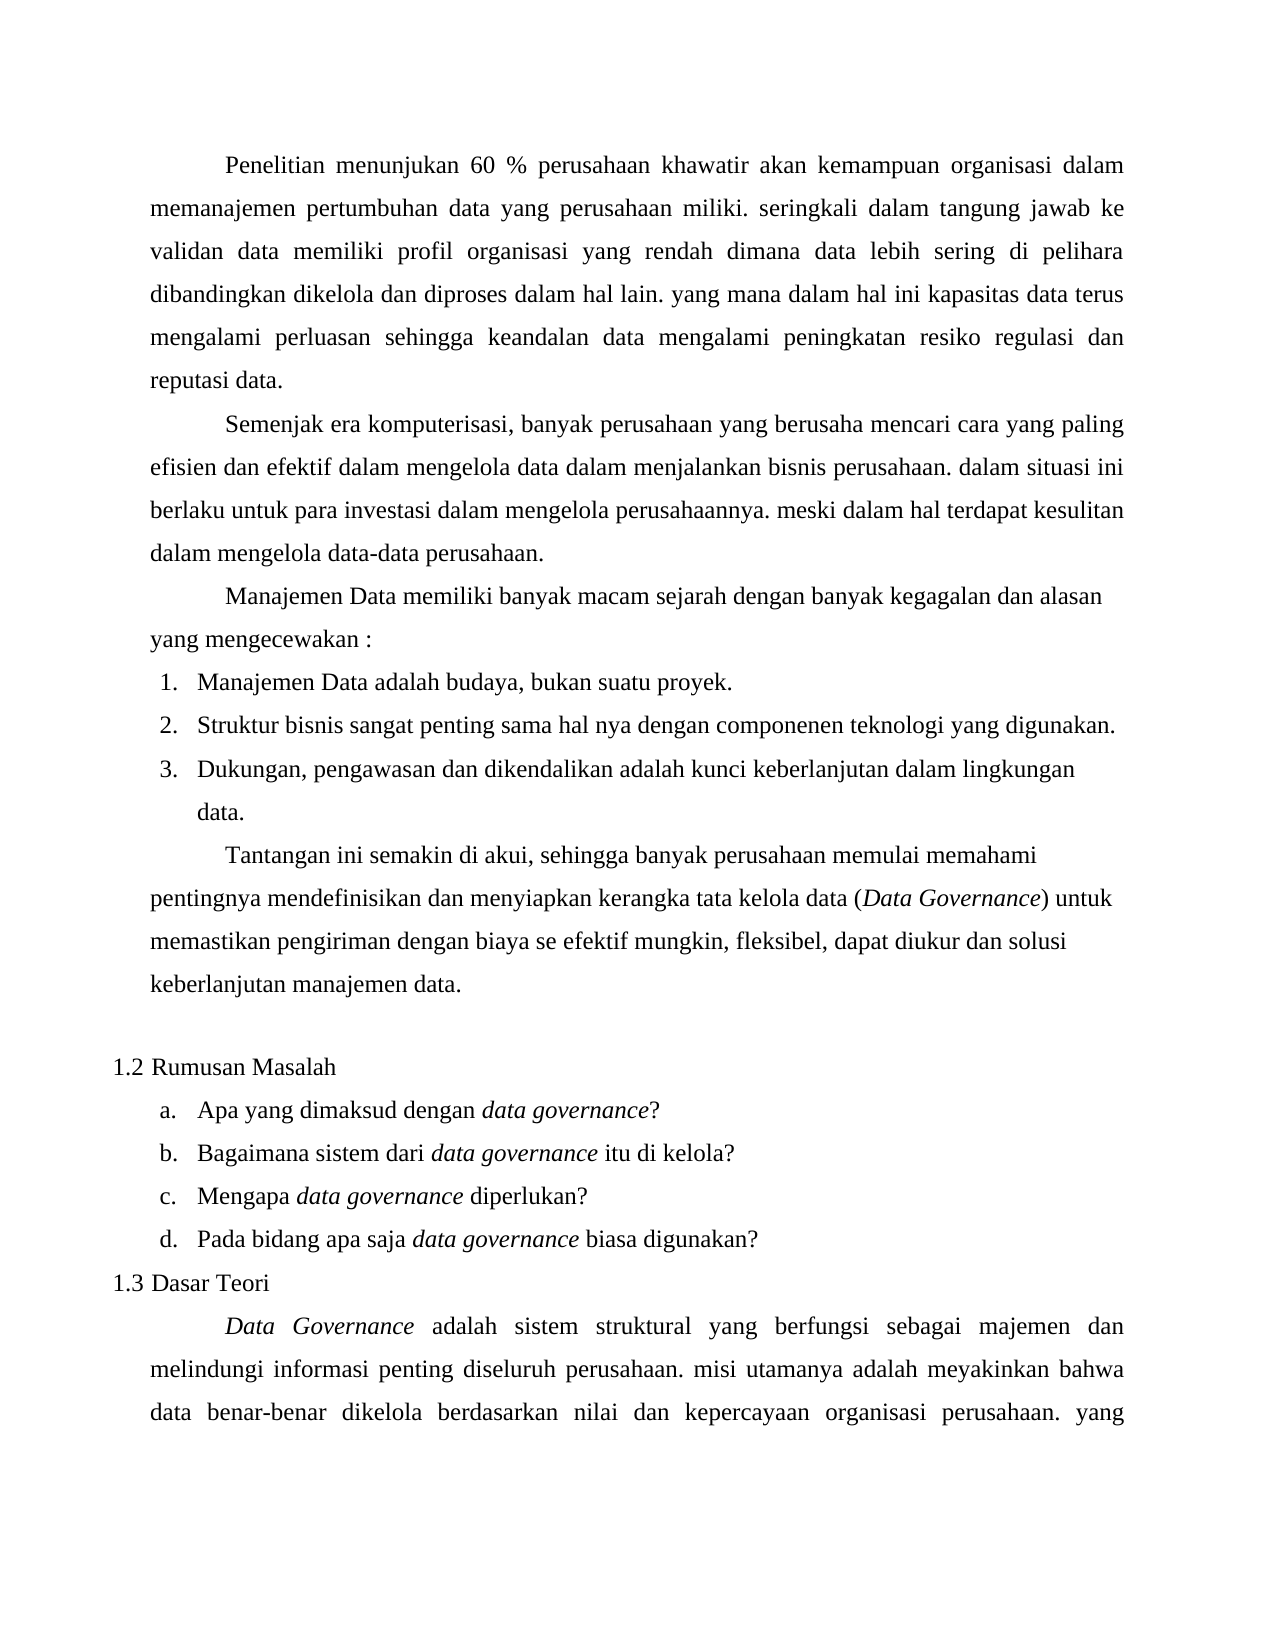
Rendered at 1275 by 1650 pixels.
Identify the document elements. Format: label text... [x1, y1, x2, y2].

text Semenjak era komputerisasi, banyak perusahaan yang berusaha mencari cara yang paling efisien dan efektif dalam mengelola data dalam menjalankan bisnis perusahaan. dalam situasi ini berlaku untuk para investasi dalam mengelola perusahaannya. meski dalam hal terdapat kesulitan dalam mengelola data-data perusahaan. [150, 409, 1125, 567]
text 1.2 Rumusan Masalah [112, 1052, 1125, 1081]
text c. Mengapa data governance diperlukan? [159, 1181, 1125, 1210]
text Manajemen Data memiliki banyak macam sejarah dengan banyak kegagalan dan alasan yang mengecewakan : [150, 581, 1125, 653]
text Tantangan ini semakin di akui, sehingga banyak perusahaan memulai memahami pentingnya mendefinisikan dan menyiapkan kerangka tata kelola data (Data Governance) untuk memastikan pengiriman dengan biaya se efektif mungkin, fleksibel, dapat diukur dan solusi keberlanjutan manajemen data. [150, 840, 1125, 998]
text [150, 1311, 1125, 1426]
text 1.3 Dasar Teori [112, 1268, 1125, 1296]
list Dukungan, pengawasan dan dikendalikan adalah kunci keberlanjutan dalam lingkungan data. [159, 754, 1125, 826]
list Manajemen Data adalah budaya, bukan suatu proyek. [159, 667, 1125, 696]
text a. Apa yang dimaksud dengan data governance? [159, 1095, 1125, 1124]
text b. Bagaimana sistem dari data governance itu di kelola? [159, 1138, 1125, 1167]
list Struktur bisnis sangat penting sama hal nya dengan componenen teknologi yang digunakan. [159, 711, 1125, 739]
text d. Pada bidang apa saja data governance biasa digunakan? [159, 1224, 1125, 1253]
text Penelitian menunjukan 60 % perusahaan khawatir akan kemampuan organisasi dalam memanajemen pertumbuhan data yang perusahaan miliki. seringkali dalam tangung jawab ke validan data memiliki profil organisasi yang rendah dimana data lebih sering di pelihara dibandingkan dikelola dan diproses dalam hal lain. yang mana dalam hal ini kapasitas data terus mengalami perluasan sehingga keandalan data mengalami peningkatan resiko regulasi dan reputasi data. [150, 150, 1125, 394]
